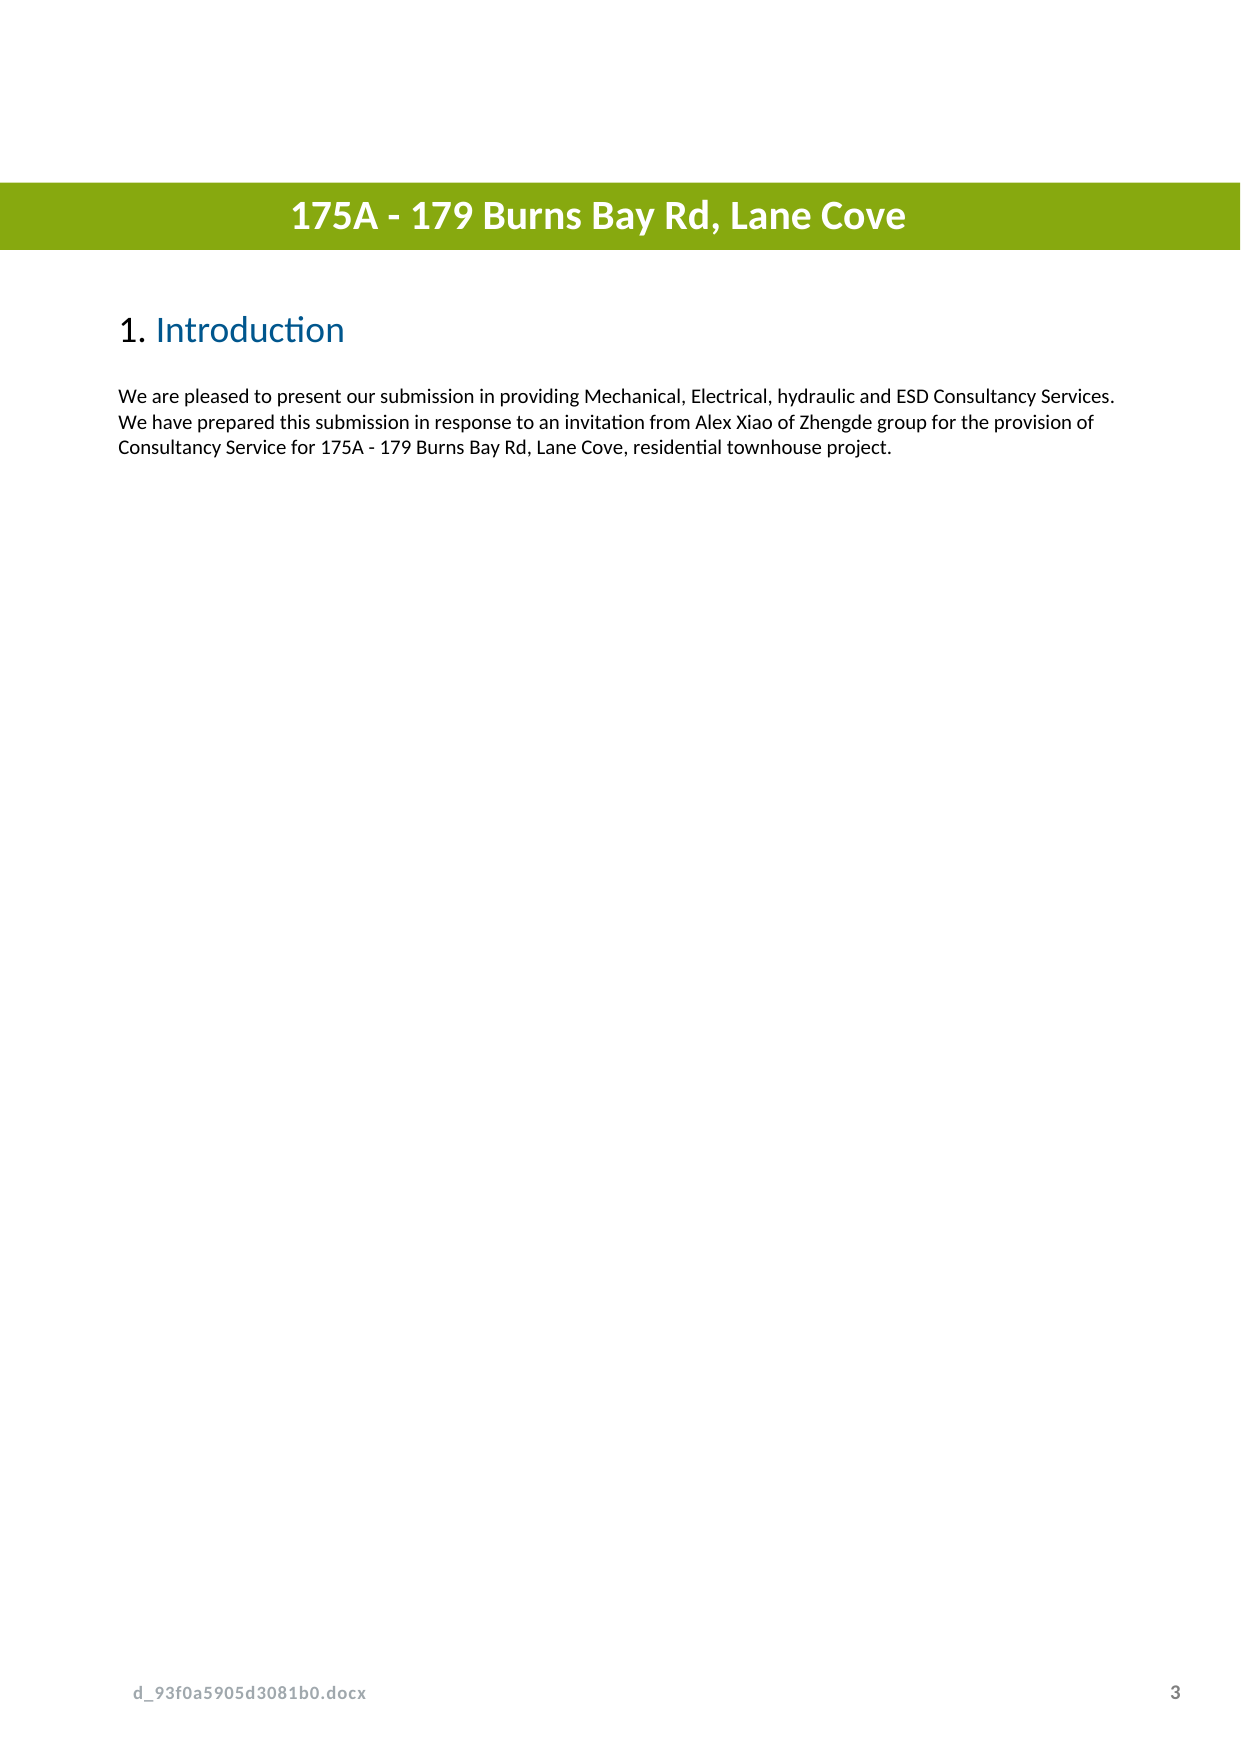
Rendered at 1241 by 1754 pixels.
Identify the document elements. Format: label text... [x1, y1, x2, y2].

text We are pleased to present our submission in providing Mechanical, Electrical, hydraulic and ESD Consultancy Services. We have prepared this submission in response to an invitation from Alex Xiao of Zhengde group for the provision of Consultancy Service for 175A - 179 Burns Bay Rd, Lane Cove, residential townhouse project. [118, 384, 1137, 460]
subtitle Introduction [118, 306, 1137, 352]
